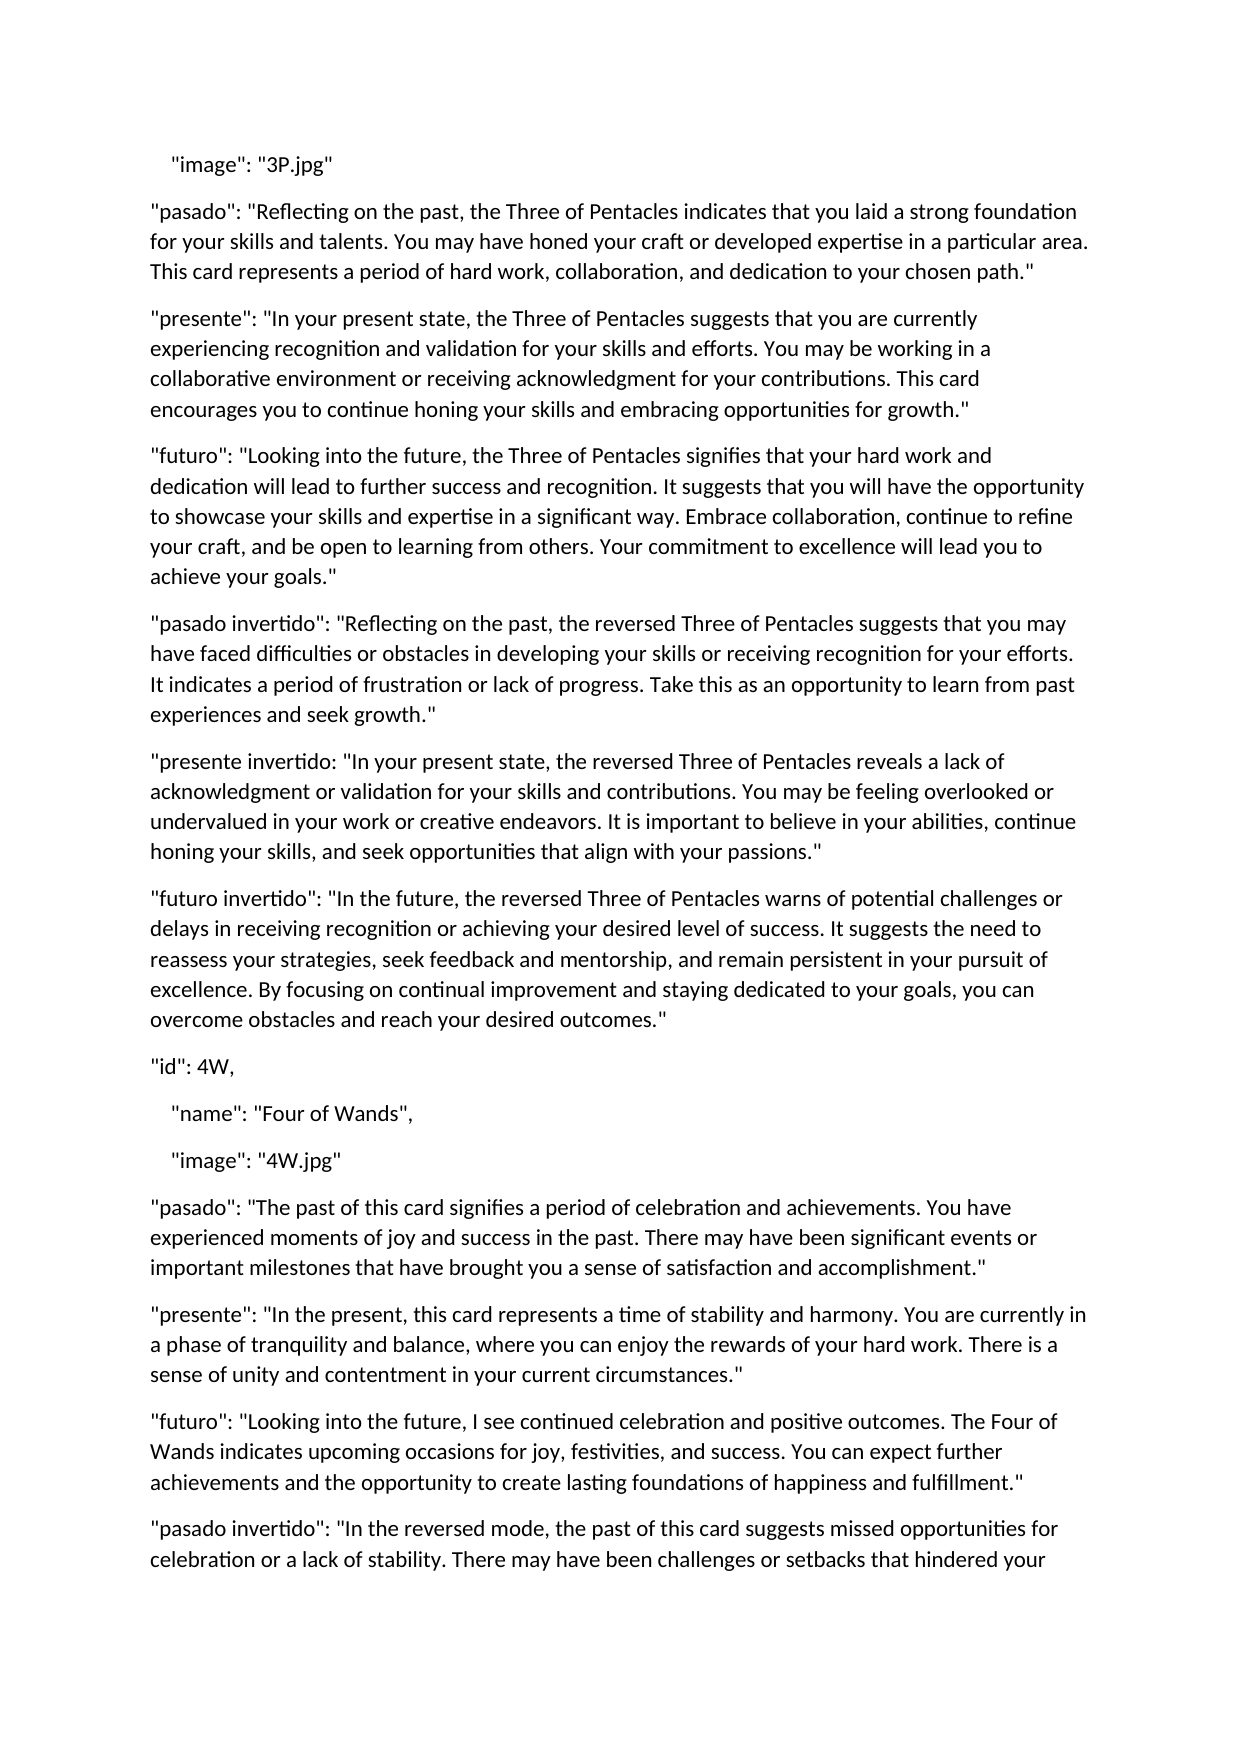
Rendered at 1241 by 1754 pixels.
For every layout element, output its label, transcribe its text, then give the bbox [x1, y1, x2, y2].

text "pasado invertido": "Reflecting on the past, the reversed Three of Pentacles suggests that you may have faced difficulties or obstacles in developing your skills or receiving recognition for your efforts. It indicates a period of frustration or lack of progress. Take this as an opportunity to learn from past experiences and seek growth." [150, 609, 1090, 728]
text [150, 1514, 1090, 1573]
text "presente": "In the present, this card represents a time of stability and harmony. You are currently in a phase of tranquility and balance, where you can enjoy the rewards of your hard work. There is a sense of unity and contentment in your current circumstances." [150, 1300, 1090, 1388]
text "futuro": "Looking into the future, the Three of Pentacles signifies that your hard work and dedication will lead to further success and recognition. It suggests that you will have the opportunity to showcase your skills and expertise in a significant way. Embrace collaboration, continue to refine your craft, and be open to learning from others. Your commitment to excellence will lead you to achieve your goals." [150, 442, 1090, 591]
text "pasado": "Reflecting on the past, the Three of Pentacles indicates that you laid a strong foundation for your skills and talents. You may have honed your craft or developed expertise in a particular area. This card represents a period of hard work, collaboration, and dedication to your chosen path." [150, 197, 1090, 285]
text "image": "4W.jpg" [150, 1146, 1090, 1174]
text "name": "Four of Wands", [150, 1099, 1090, 1127]
text "pasado": "The past of this card signifies a period of celebration and achievements. You have experienced moments of joy and success in the past. There may have been significant events or important milestones that have brought you a sense of satisfaction and accomplishment." [150, 1193, 1090, 1281]
text "futuro": "Looking into the future, I see continued celebration and positive outcomes. The Four of Wands indicates upcoming occasions for joy, festivities, and success. You can expect further achievements and the opportunity to create lasting foundations of happiness and fulfillment." [150, 1407, 1090, 1496]
text "id": 4W, [150, 1052, 1090, 1080]
text "presente": "In your present state, the Three of Pentacles suggests that you are currently experiencing recognition and validation for your skills and efforts. You may be working in a collaborative environment or receiving acknowledgment for your contributions. This card encourages you to continue honing your skills and embracing opportunities for growth." [150, 304, 1090, 423]
text "presente invertido: "In your present state, the reversed Three of Pentacles reveals a lack of acknowledgment or validation for your skills and contributions. You may be feeling overlooked or undervalued in your work or creative endeavors. It is important to believe in your abilities, continue honing your skills, and seek opportunities that align with your passions." [150, 747, 1090, 866]
text "image": "3P.jpg" [150, 150, 1090, 178]
text "futuro invertido": "In the future, the reversed Three of Pentacles warns of potential challenges or delays in receiving recognition or achieving your desired level of success. It suggests the need to reassess your strategies, seek feedback and mentorship, and remain persistent in your pursuit of excellence. By focusing on continual improvement and staying dedicated to your goals, you can overcome obstacles and reach your desired outcomes." [150, 884, 1090, 1033]
